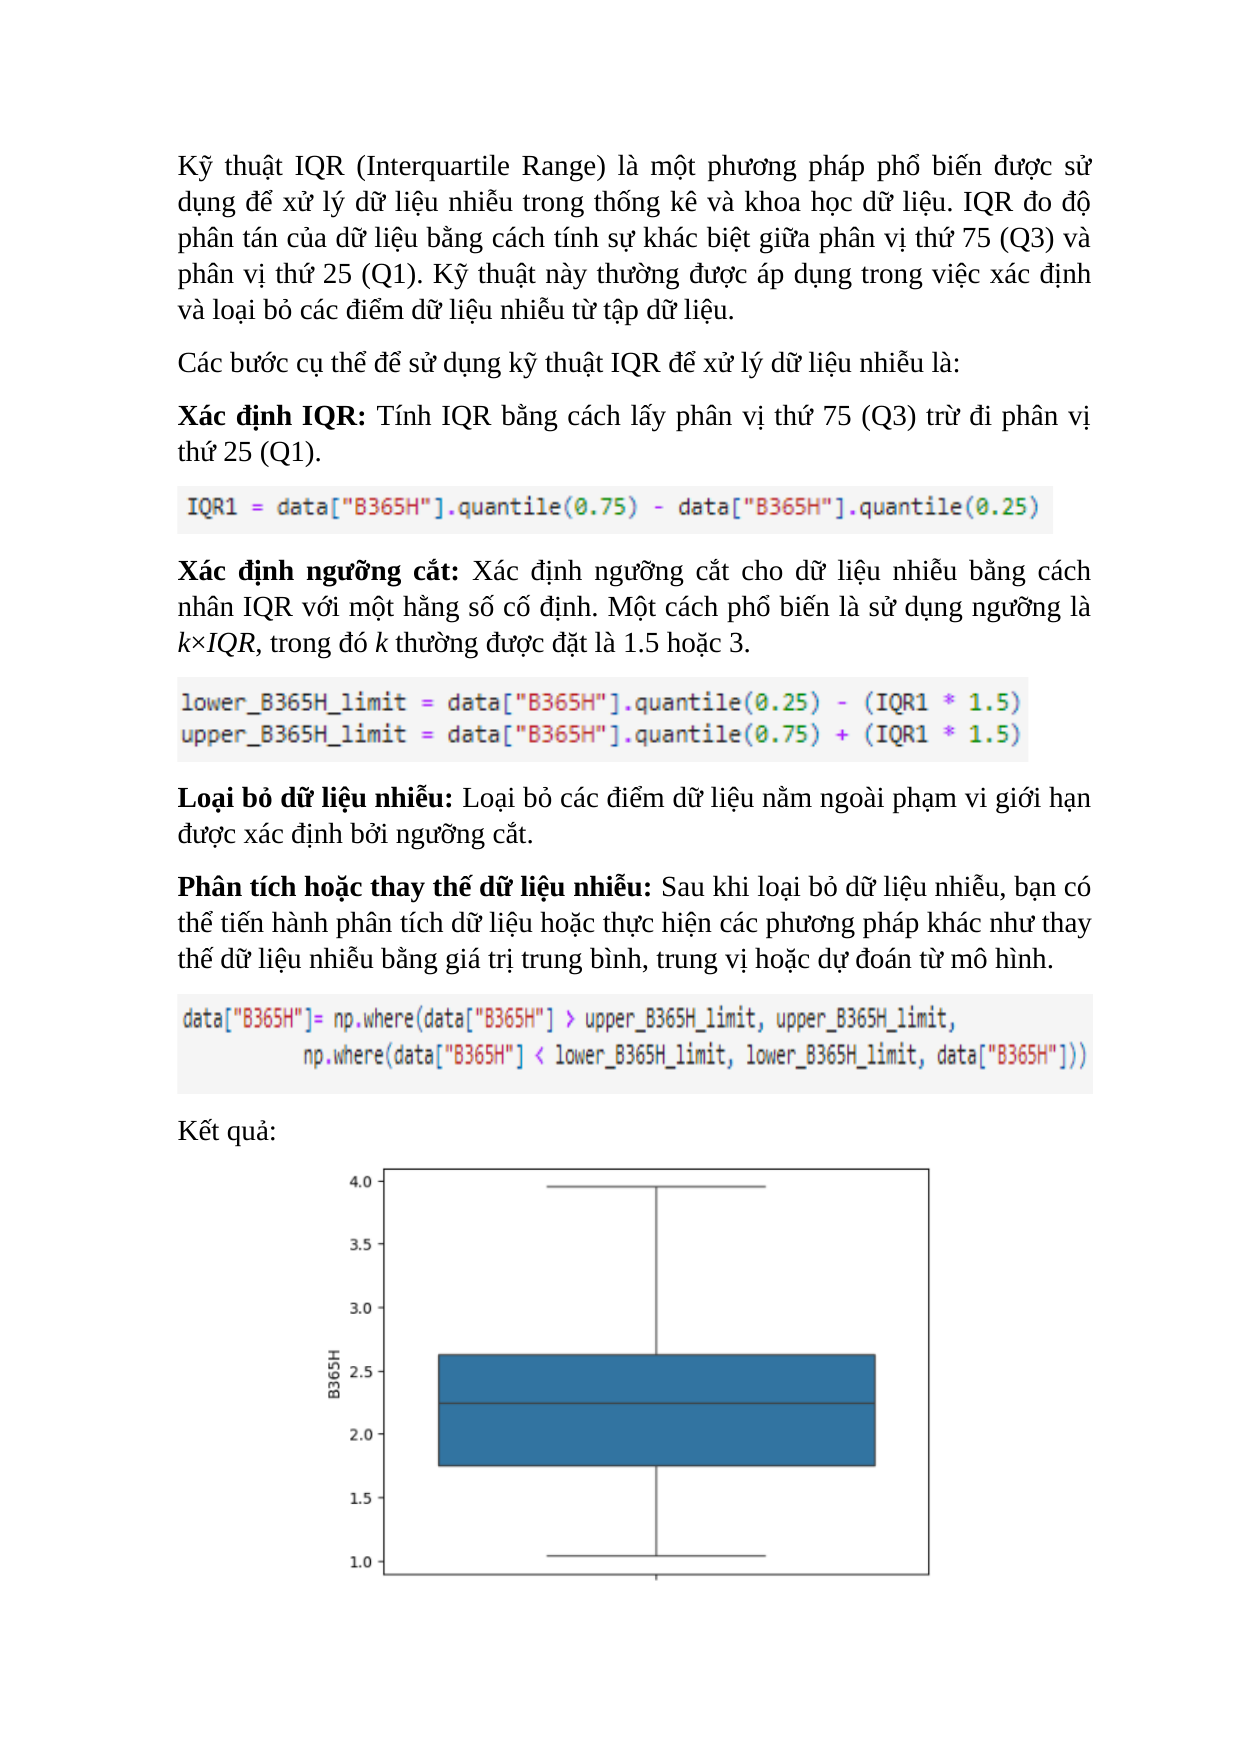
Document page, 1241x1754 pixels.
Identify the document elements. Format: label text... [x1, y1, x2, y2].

text Xác định ngưỡng cắt: Xác định ngưỡng cắt cho dữ liệu nhiễu bằng cách nhân IQR với một hằng số cố định. Một cách phổ biến là sử dụng ngưỡng là k×IQR, trong đó k thường được đặt là 1.5 hoặc 3. [177, 553, 1092, 659]
text Phân tích hoặc thay thế dữ liệu nhiễu: Sau khi loại bỏ dữ liệu nhiễu, bạn có thể tiến hành phân tích dữ liệu hoặc thực hiện các phương pháp khác như thay thế dữ liệu nhiễu bằng giá trị trung bình, trung vị hoặc dự đoán từ mô hình. [177, 869, 1092, 975]
text Kết quả: [177, 1113, 1092, 1146]
text Loại bỏ dữ liệu nhiễu: Loại bỏ các điểm dữ liệu nằm ngoài phạm vi giới hạn được xác định bởi ngưỡng cắt. [177, 780, 1092, 850]
picture [177, 486, 1054, 534]
text Các bước cụ thể để sử dụng kỹ thuật IQR để xử lý dữ liệu nhiễu là: [177, 345, 1092, 379]
picture [177, 994, 1093, 1094]
picture [177, 677, 1029, 762]
text Xác định IQR: Tính IQR bằng cách lấy phân vị thứ 75 (Q3) trừ đi phân vị thứ 25 (Q1). [177, 398, 1092, 468]
text Kỹ thuật IQR (Interquartile Range) là một phương pháp phổ biến được sử dụng để xử lý dữ liệu nhiễu trong thống kê và khoa học dữ liệu. IQR đo độ phân tán của dữ liệu bằng cách tính sự khác biệt giữa phân vị thứ 75 (Q3) và phân vị thứ 25 (Q1). Kỹ thuật này thường được áp dụng trong việc xác định và loại bỏ các điểm dữ liệu nhiễu từ tập dữ liệu. [177, 148, 1092, 326]
picture [321, 1165, 949, 1587]
